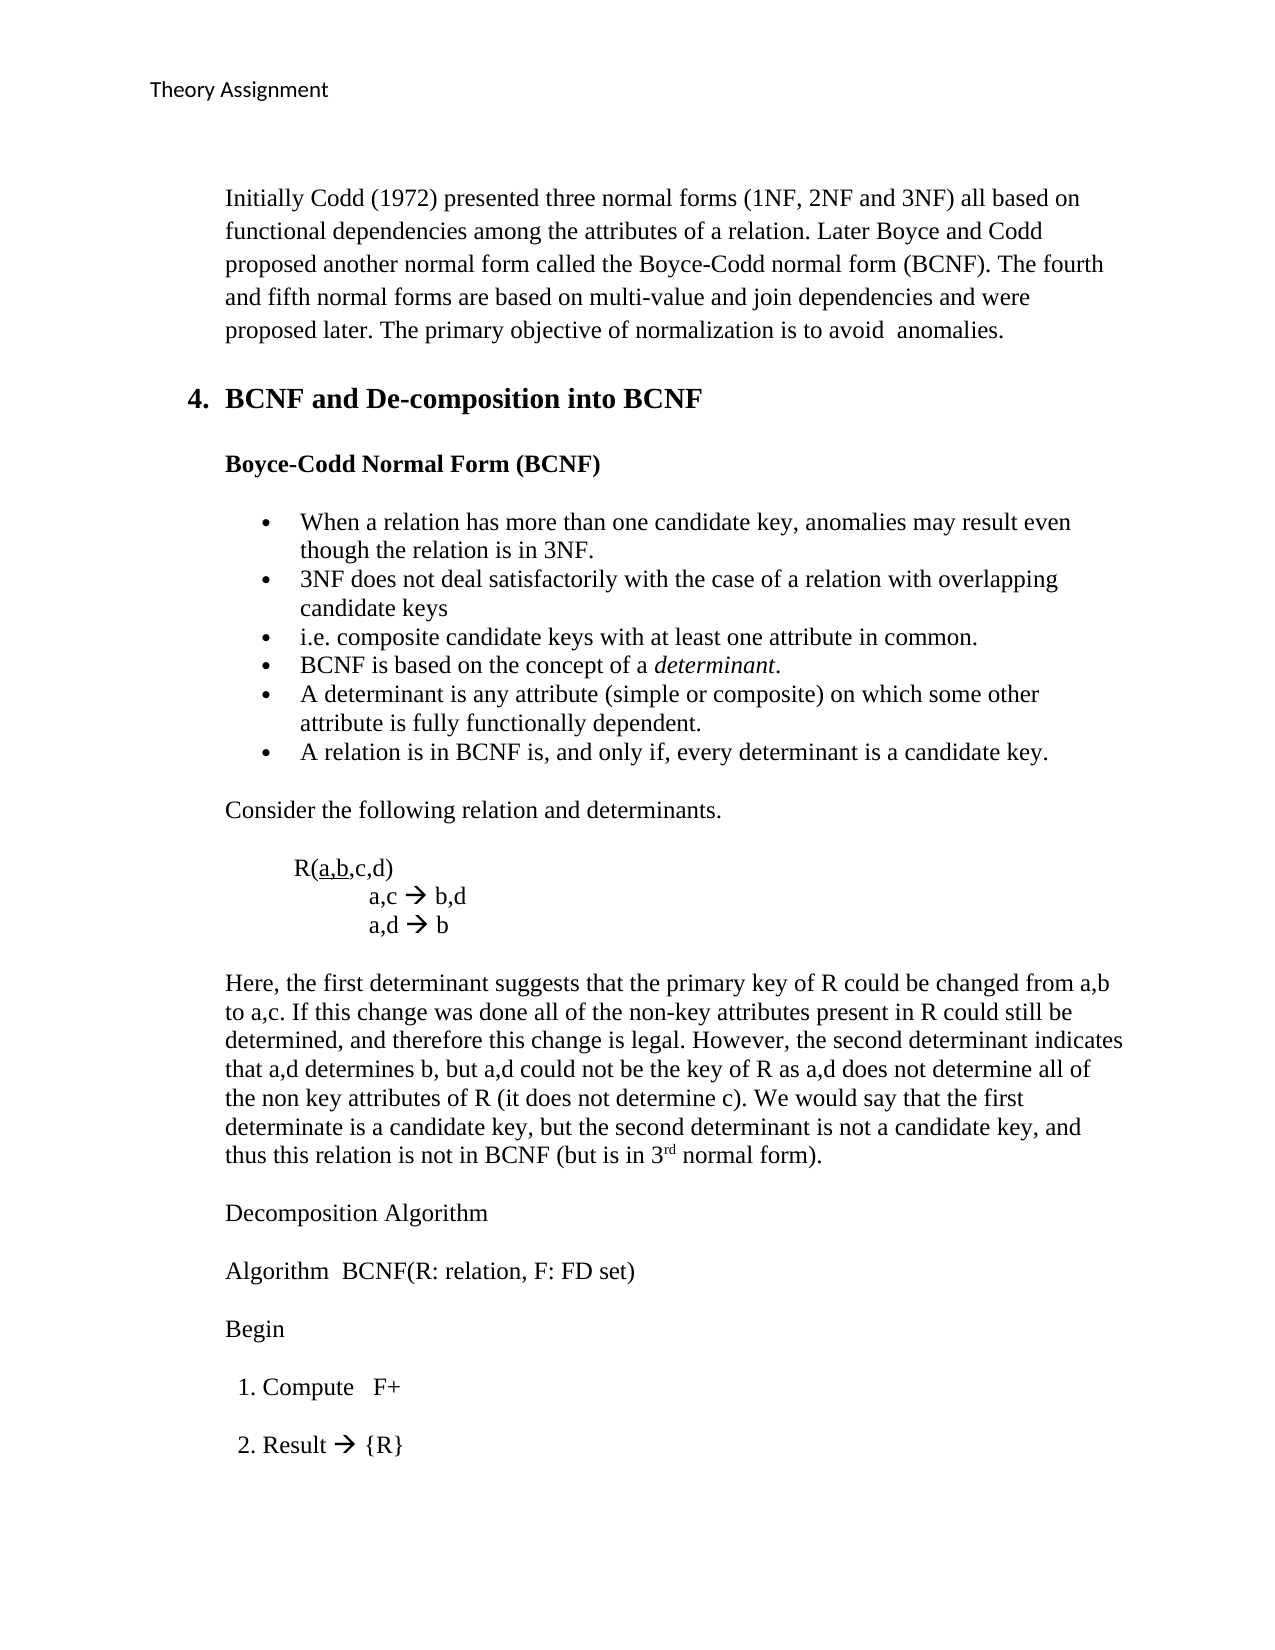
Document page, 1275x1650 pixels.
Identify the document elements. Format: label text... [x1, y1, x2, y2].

text Algorithm BCNF(R: relation, F: FD set) [225, 1256, 1125, 1285]
list A relation is in BCNF is, and only if, every determinant is a candidate key. [262, 737, 1125, 766]
text Here, the first determinant suggests that the primary key of R could be changed from a,b to a,c. If this change was done all of the non-key attributes present in R could still be determined, and therefore this change is legal. However, the second determinant indicates that a,d determines b, but a,d could not be the key of R as a,d does not determine all of the non key attributes of R (it does not determine c). We would say that the first determinate is a candidate key, but the second determinant is not a candidate key, and thus this relation is not in BCNF (but is in 3rd normal form). [225, 968, 1125, 1169]
list Initially Codd (1972) presented three normal forms (1NF, 2NF and 3NF) all based on functional dependencies among the attributes of a relation. Later Boyce and Codd proposed another normal form called the Boyce-Codd normal form (BCNF). The fourth and fifth normal forms are based on multi-value and join dependencies and were proposed later. The primary objective of normalization is to avoid anomalies. [225, 183, 1125, 344]
list i.e. composite candidate keys with at least one attribute in common. [262, 622, 1125, 651]
list A determinant is any attribute (simple or composite) on which some other attribute is fully functionally dependent. [262, 679, 1125, 737]
list BCNF is based on the concept of a determinant. [262, 651, 1125, 679]
list BCNF and De-composition into BCNF [187, 381, 1125, 415]
text Decomposition Algorithm [225, 1198, 1125, 1227]
text Consider the following relation and determinants. [225, 795, 1125, 823]
text 1. Compute F+ [225, 1372, 1125, 1401]
list When a relation has more than one candidate key, anomalies may result even though the relation is in 3NF. [262, 507, 1125, 564]
text Begin [225, 1314, 1125, 1343]
text 2. Result {R} [225, 1430, 1125, 1459]
text R(a,b,c,d) a,c b,d a,d b [225, 853, 1125, 939]
text Boyce-Codd Normal Form (BCNF) [225, 449, 1125, 478]
list 3NF does not deal satisfactorily with the case of a relation with overlapping candidate keys [262, 564, 1125, 622]
